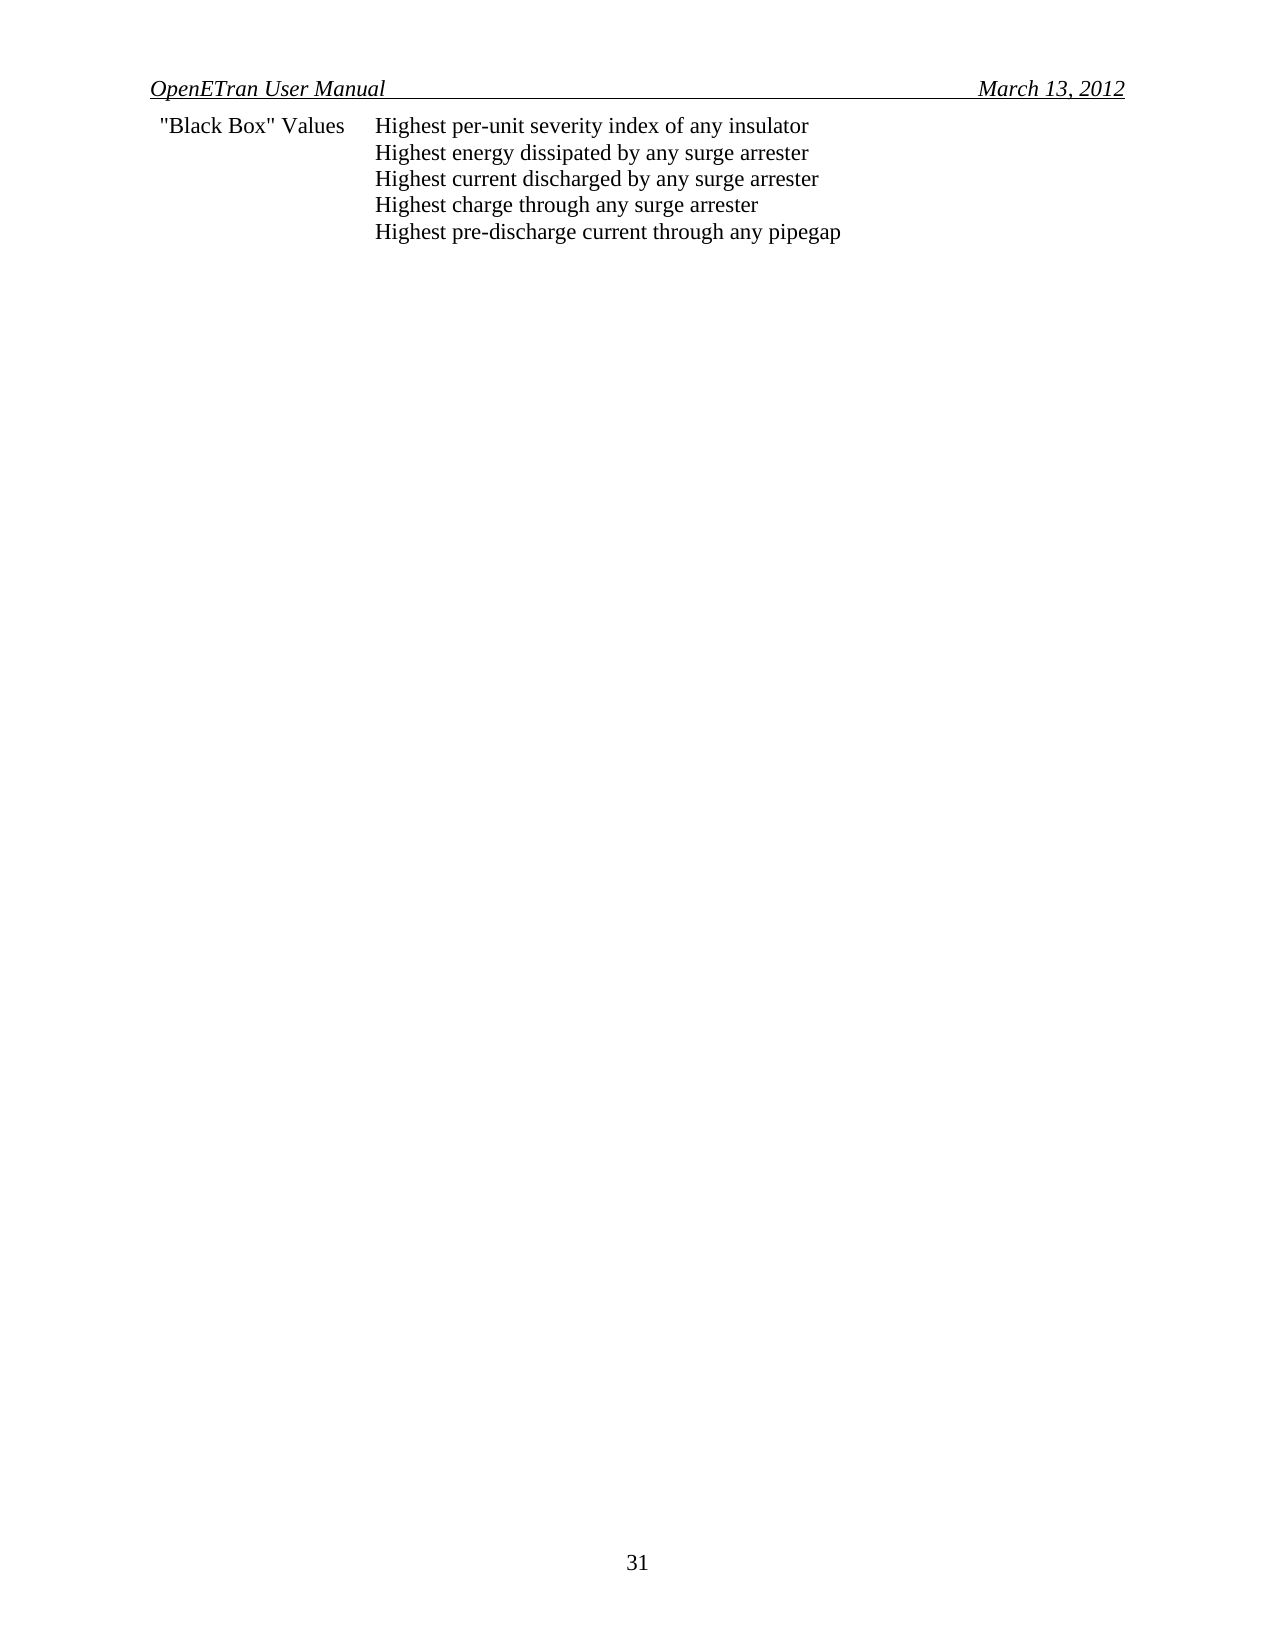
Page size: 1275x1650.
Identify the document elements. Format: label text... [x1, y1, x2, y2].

text Highest pre-discharge current through any pipegap [159, 218, 1125, 244]
text Highest charge through any surge arrester [159, 192, 1125, 218]
text "Black Box" Values Highest per-unit severity index of any insulator [159, 112, 1125, 139]
text Highest energy dissipated by any surge arrester [159, 139, 1125, 165]
text Highest current discharged by any surge arrester [159, 165, 1125, 192]
